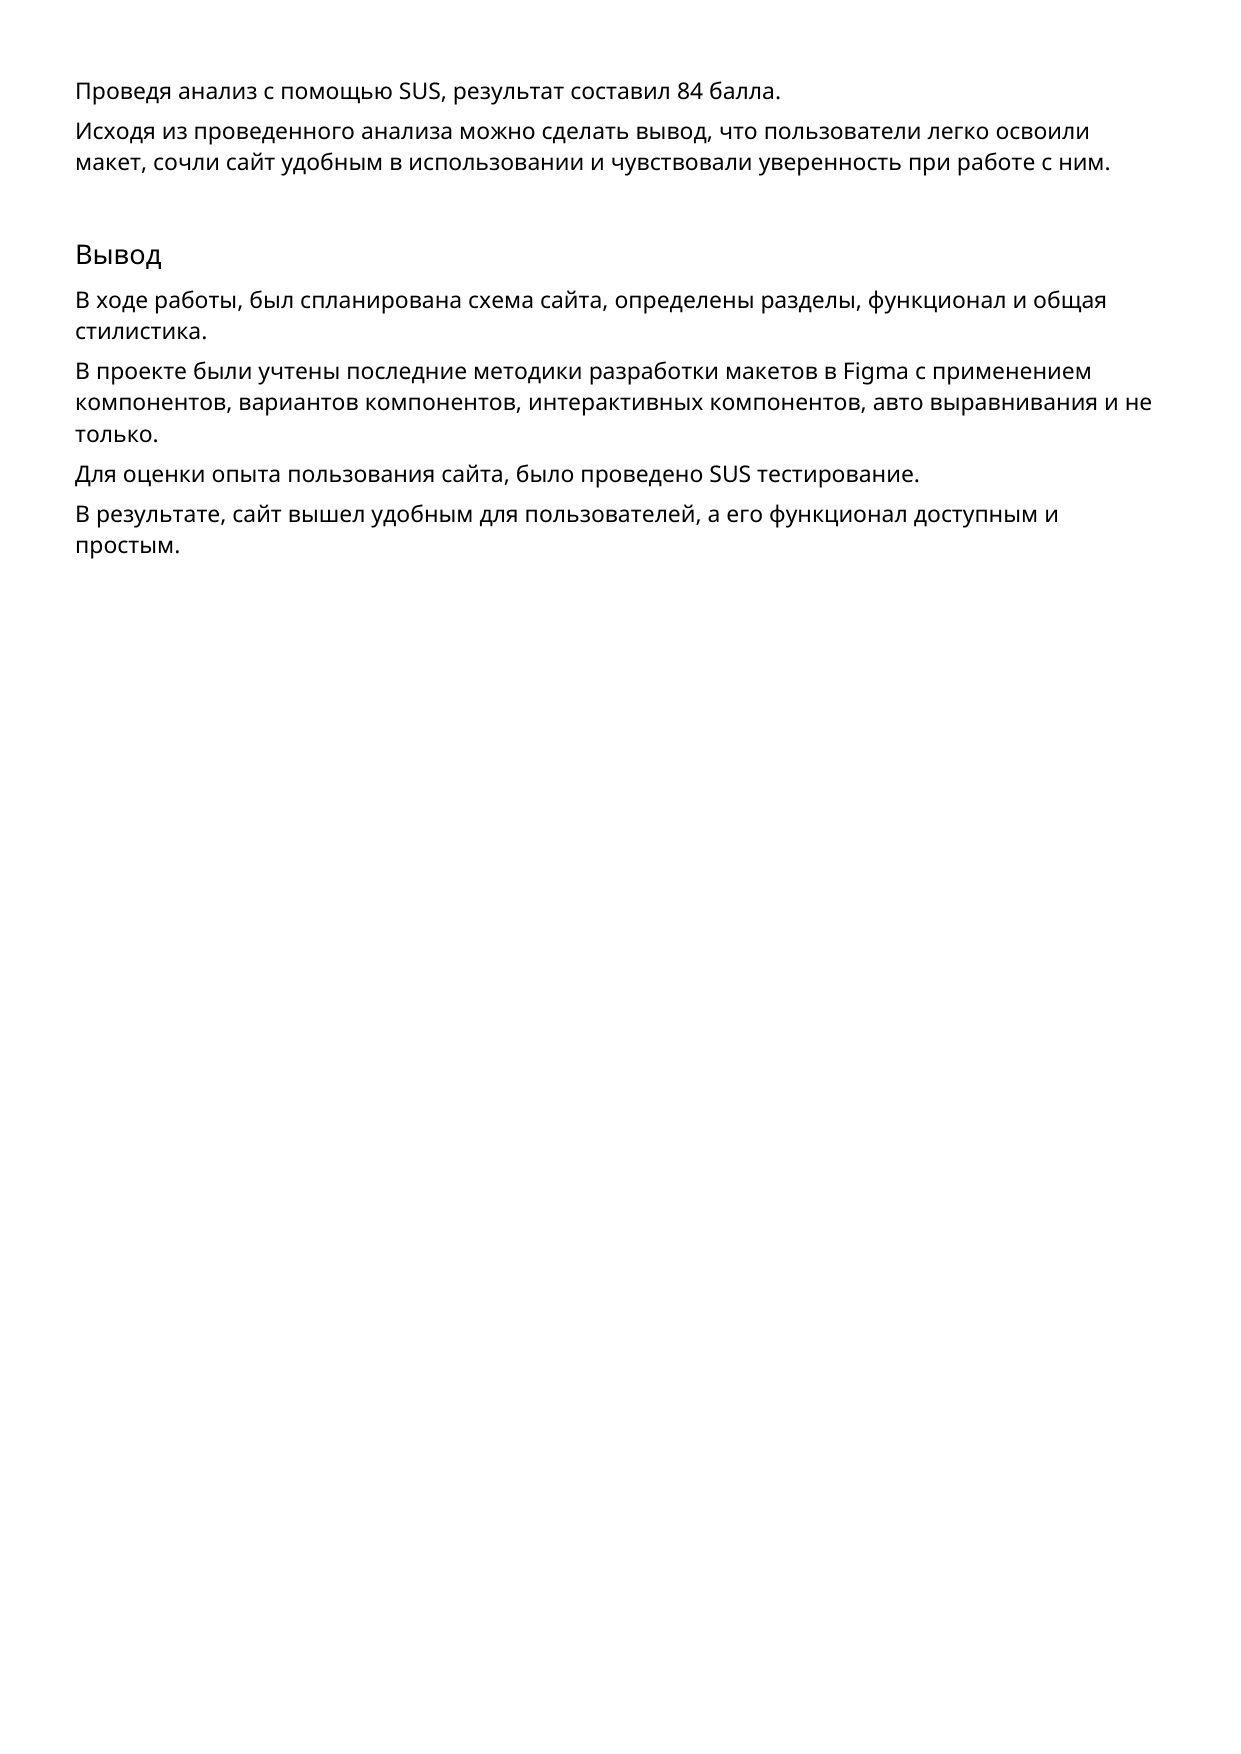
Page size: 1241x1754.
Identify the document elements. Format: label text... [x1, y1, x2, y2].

text Исходя из проведенного анализа можно сделать вывод, что пользователи легко освоили макет, сочли сайт удобным в использовании и чувствовали уверенность при работе с ним. [75, 115, 1165, 178]
text В ходе работы, был спланирована схема сайта, определены разделы, функционал и общая стилистика. [75, 284, 1165, 346]
text В результате, сайт вышел удобным для пользователей, а его функционал доступным и простым. [75, 498, 1165, 560]
text Для оценки опыта пользования сайта, было проведено SUS тестирование. [75, 458, 1165, 489]
text Вывод [75, 235, 1165, 272]
text Проведя анализ с помощью SUS, результат составил 84 балла. [75, 75, 1165, 106]
text В проекте были учтены последние методики разработки макетов в Figma с применением компонентов, вариантов компонентов, интерактивных компонентов, авто выравнивания и не только. [75, 355, 1165, 449]
